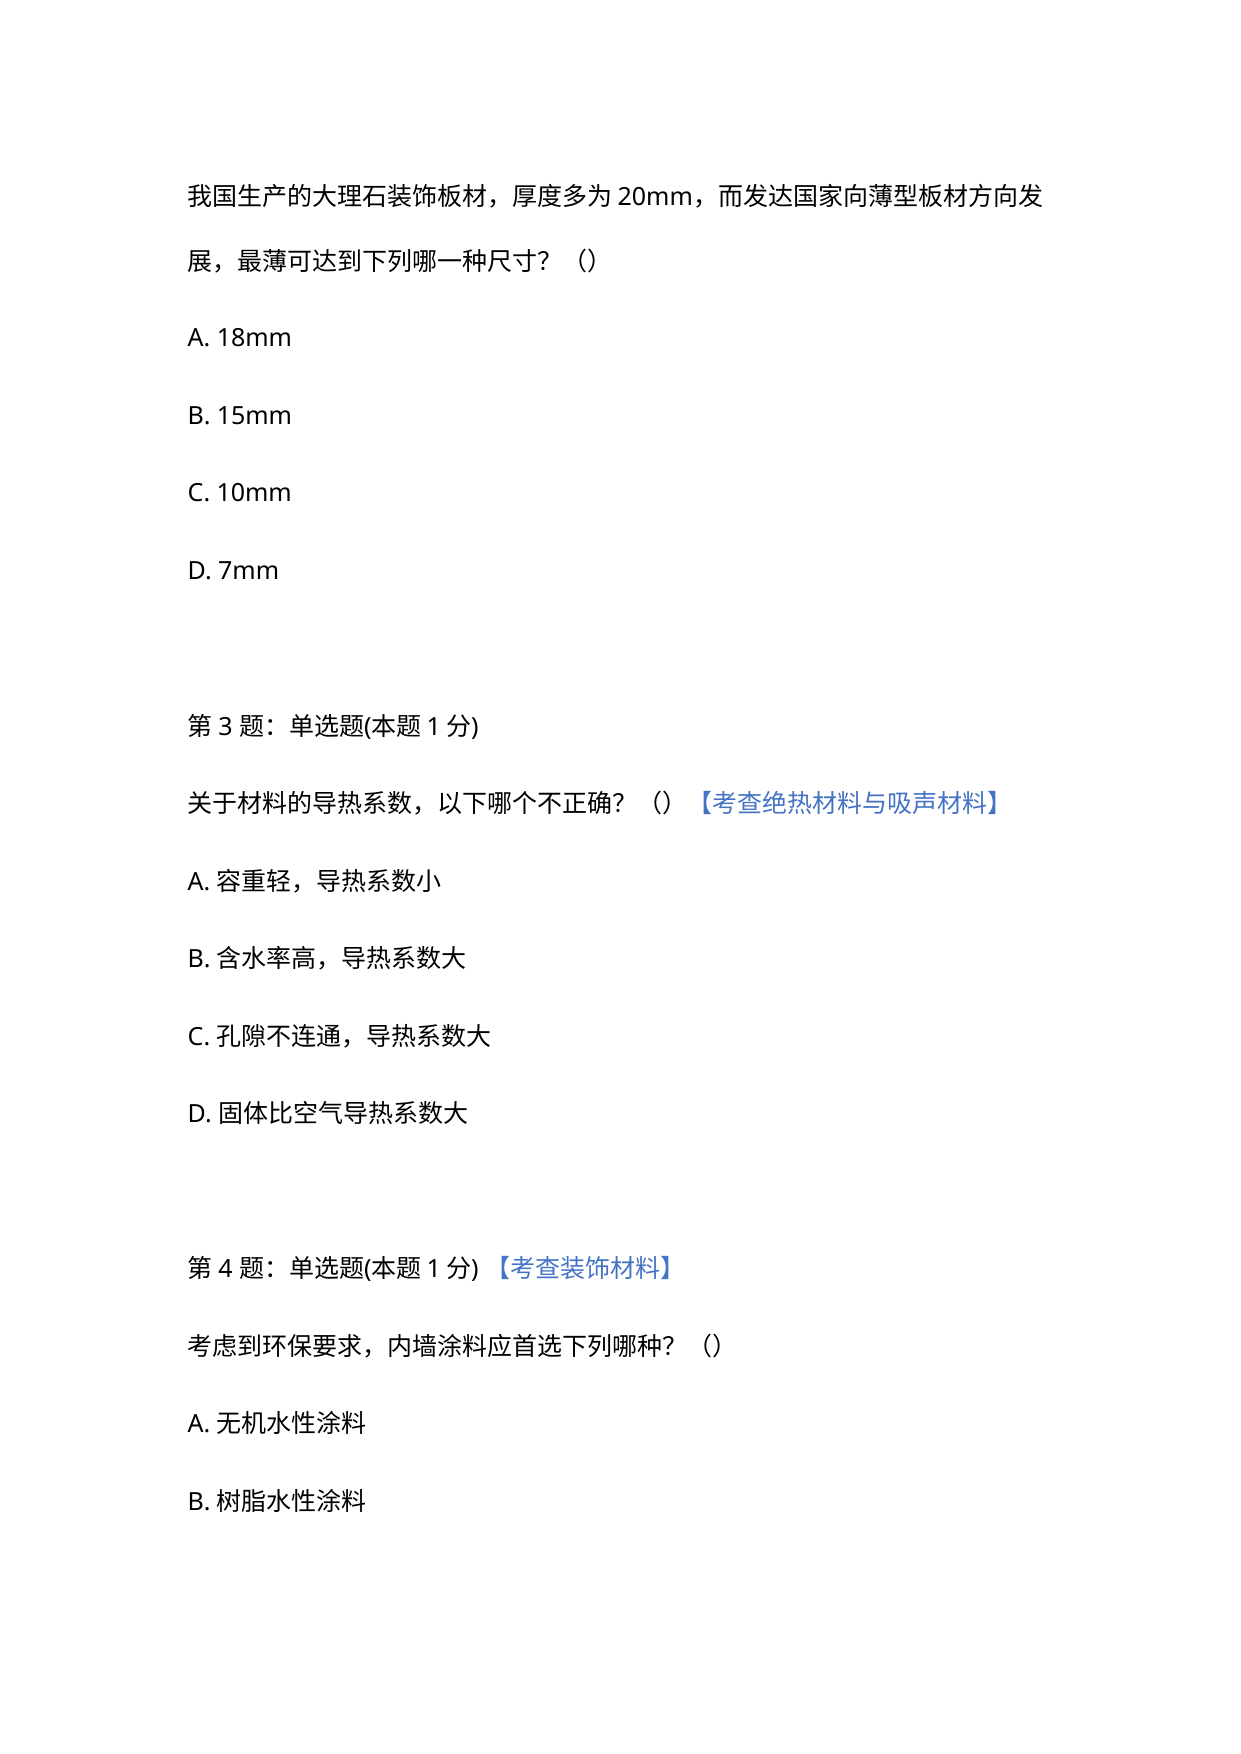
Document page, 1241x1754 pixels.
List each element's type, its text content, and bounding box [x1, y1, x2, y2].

text A. 无机水性涂料 [187, 1389, 1053, 1454]
text A. 18mm [187, 304, 1053, 369]
text B. 含水率高，导热系数大 [187, 924, 1053, 989]
text C. 10mm [187, 459, 1053, 524]
text B. 树脂水性涂料 [187, 1467, 1053, 1532]
text 第 4 题：单选题(本题1分) 【考查装饰材料】 [187, 1234, 1053, 1299]
text B. 15mm [187, 382, 1053, 447]
text D. 固体比空气导热系数大 [187, 1079, 1053, 1144]
text 第 3 题：单选题(本题1分) [187, 692, 1053, 757]
text D. 7mm [187, 537, 1053, 602]
text A. 容重轻，导热系数小 [187, 847, 1053, 912]
text 考虑到环保要求，内墙涂料应首选下列哪种？（） [187, 1312, 1053, 1377]
text 我国生产的大理石装饰板材，厚度多为20mm，而发达国家向薄型板材方向发展，最薄可达到下列哪一种尺寸？（） [187, 162, 1053, 292]
text C. 孔隙不连通，导热系数大 [187, 1002, 1053, 1067]
text 关于材料的导热系数，以下哪个不正确？（）【考查绝热材料与吸声材料】 [187, 769, 1053, 834]
